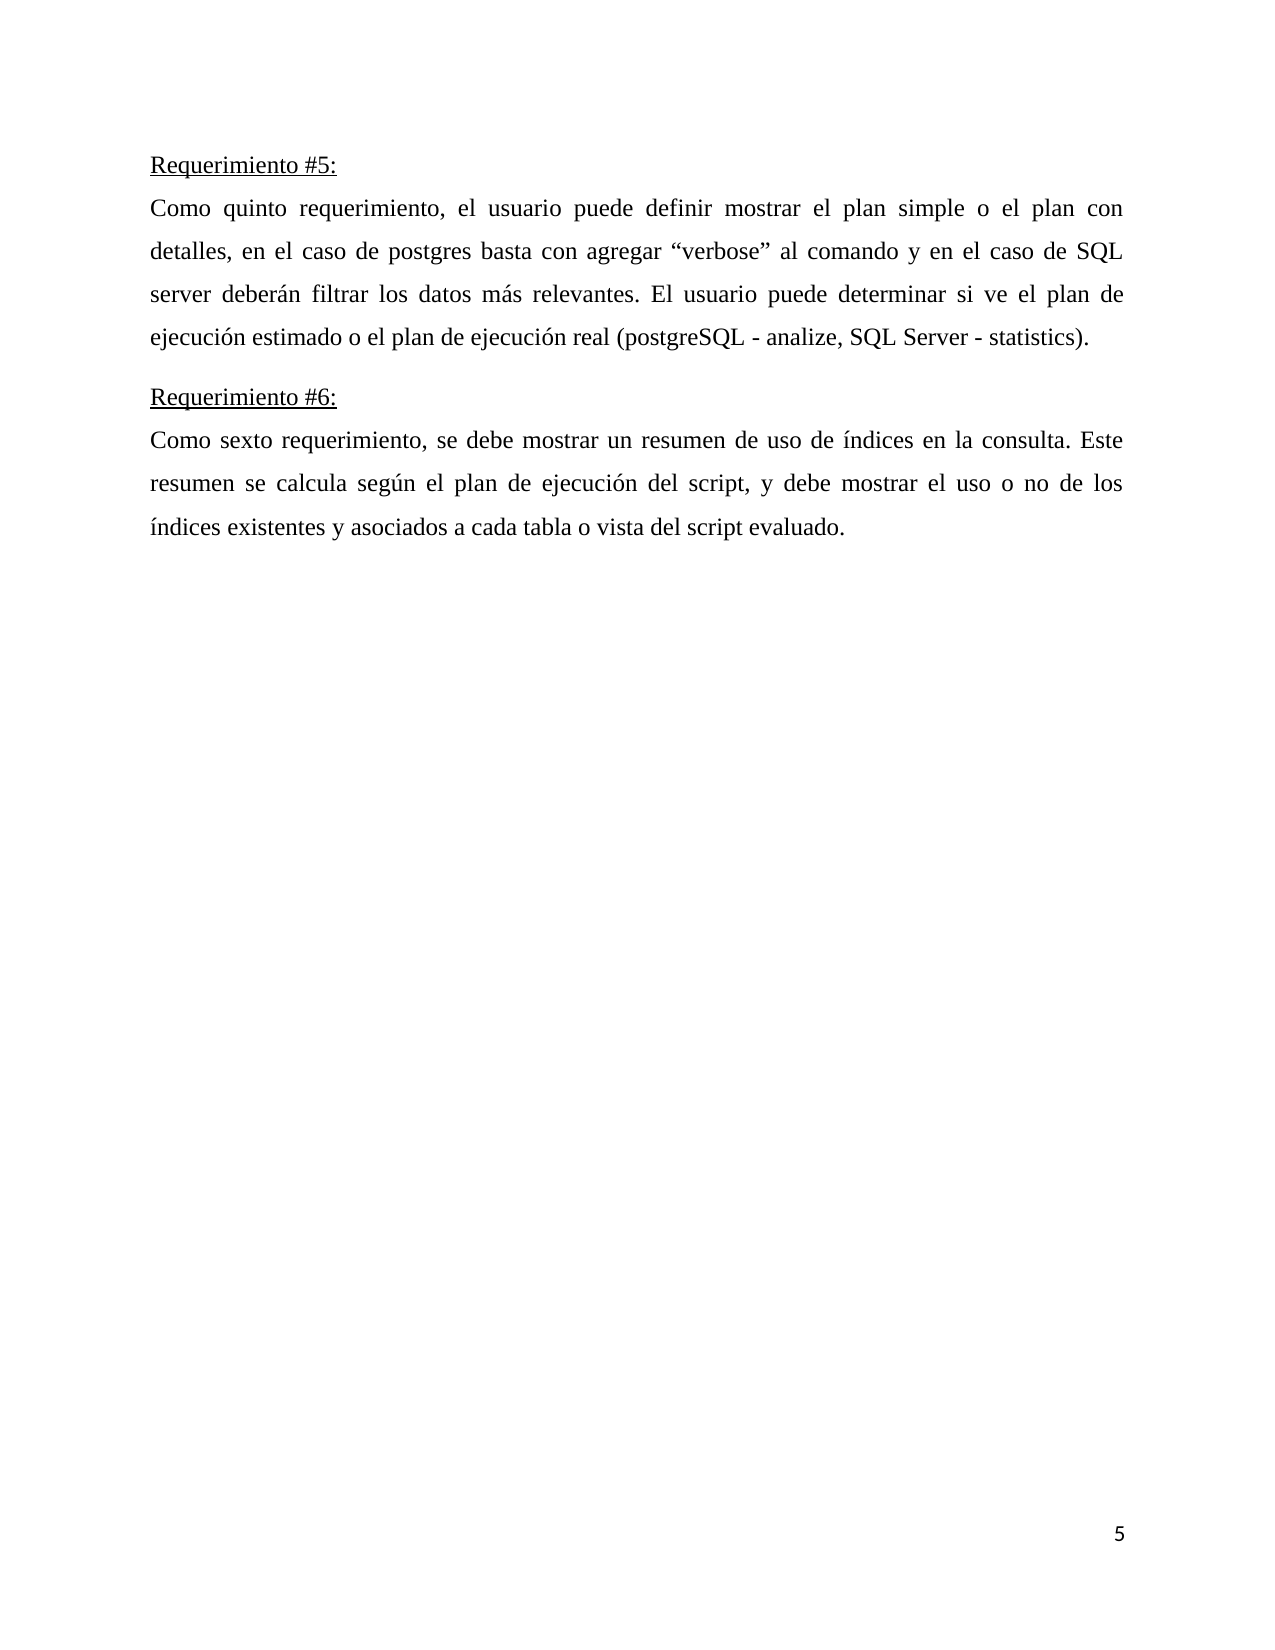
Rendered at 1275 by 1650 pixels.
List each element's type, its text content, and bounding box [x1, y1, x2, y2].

text Como quinto requerimiento, el usuario puede definir mostrar el plan simple o el plan con detalles, en el caso de postgres basta con agregar “verbose” al comando y en el caso de SQL server deberán filtrar los datos más relevantes. El usuario puede determinar si ve el plan de ejecución estimado o el plan de ejecución real (postgreSQL - analize, SQL Server - statistics). [150, 193, 1125, 351]
subtitle Requerimiento #6: [150, 382, 1125, 411]
subtitle Requerimiento #5: [150, 150, 1125, 179]
text Como sexto requerimiento, se debe mostrar un resumen de uso de índices en la consulta. Este resumen se calcula según el plan de ejecución del script, y debe mostrar el uso o no de los índices existentes y asociados a cada tabla o vista del script evaluado. [150, 425, 1125, 540]
